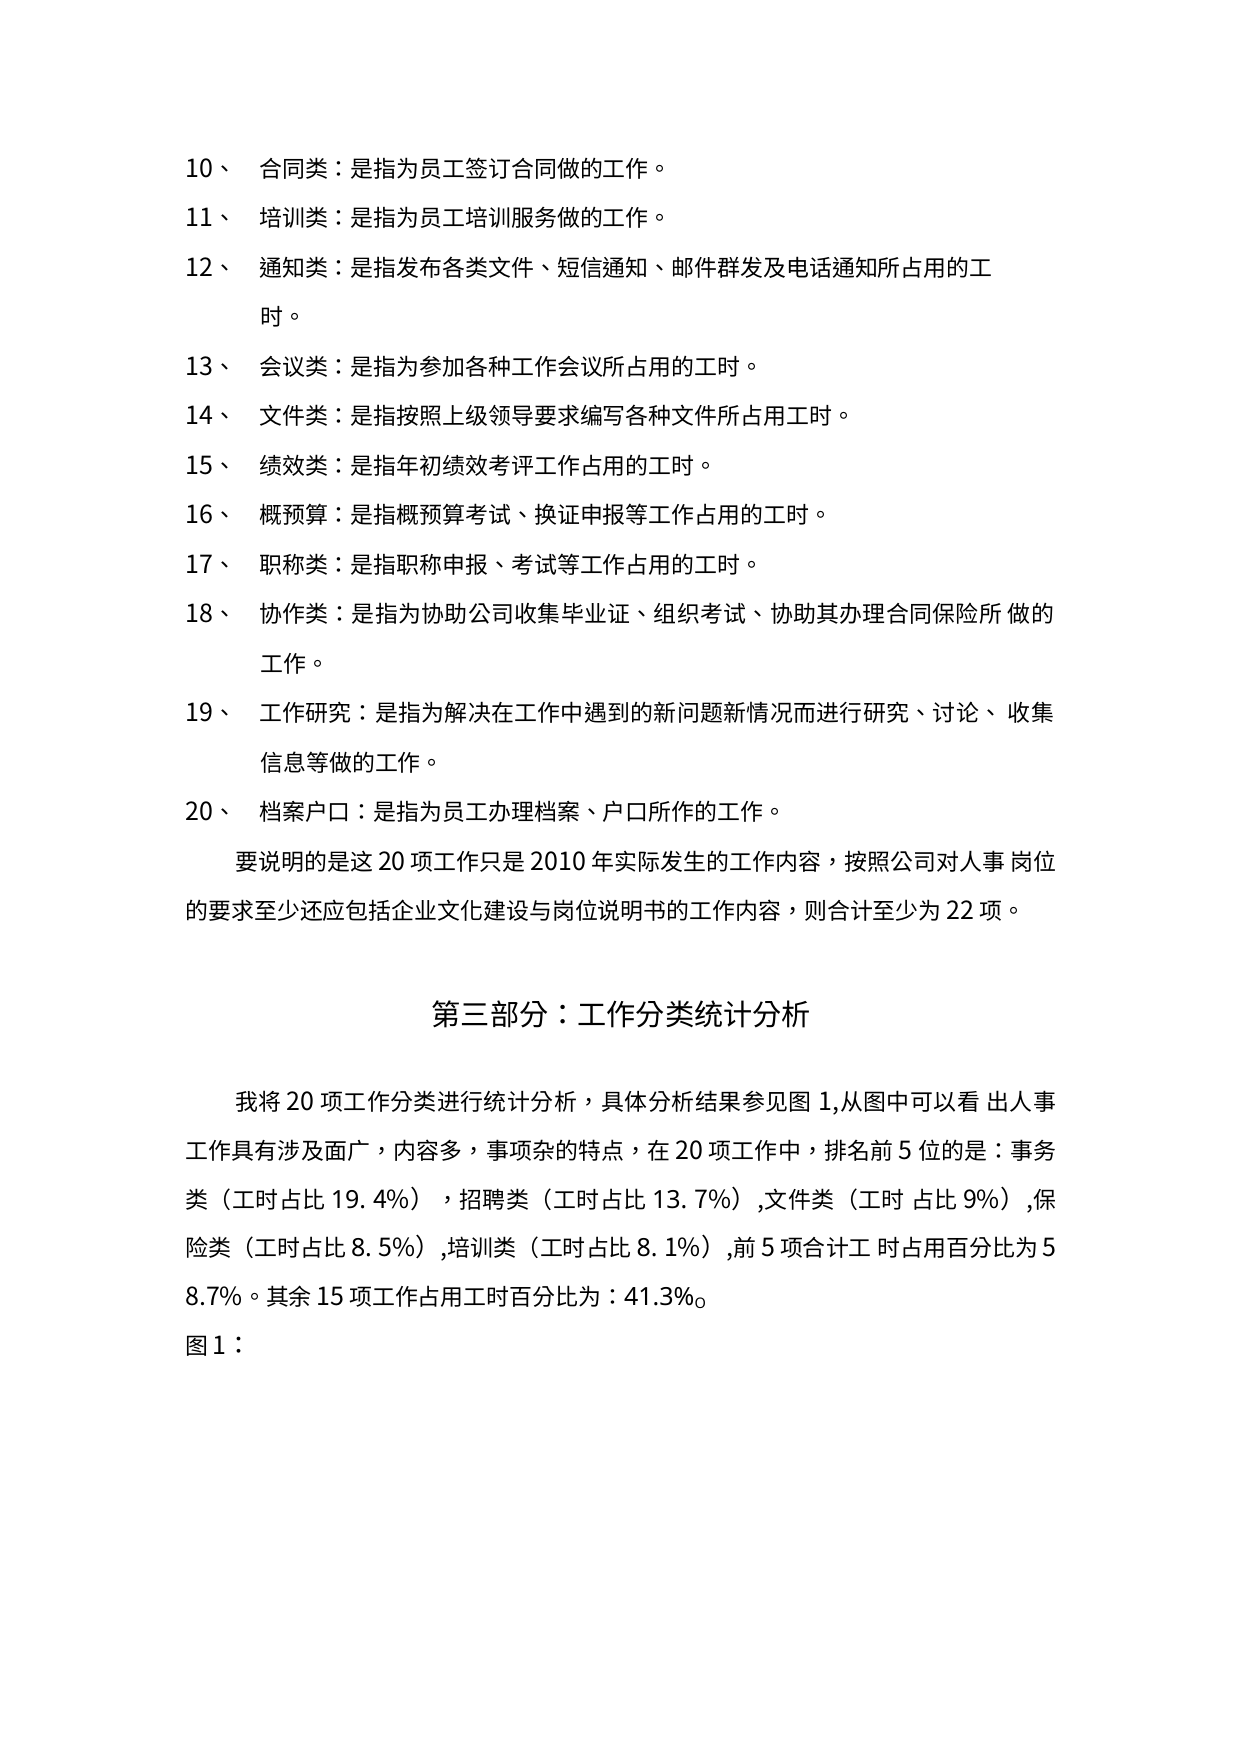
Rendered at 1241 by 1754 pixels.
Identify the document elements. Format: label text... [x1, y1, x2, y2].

text 12、 通知类：是指发布各类文件、短信通知、邮件群发及电话通知所占用的工 [185, 237, 1057, 286]
subtitle 第三部分：工作分类统计分析 [185, 992, 1057, 1034]
text 19、 工作研究：是指为解决在工作中遇到的新问题新情况而进行研究、讨论、 收集信息等做的工作。 [185, 682, 1057, 781]
text 13、 会议类：是指为参加各种工作会议所占用的工时。 [185, 336, 1057, 385]
text 18、 协作类：是指为协助公司收集毕业证、组织考试、协助其办理合同保险所 做的工作。 [185, 583, 1057, 682]
text 14、 文件类：是指按照上级领导要求编写各种文件所占用工时。 [185, 385, 1057, 434]
text 15、 绩效类：是指年初绩效考评工作占用的工时。 [185, 434, 1057, 484]
text 16、 概预算：是指概预算考试、换证申报等工作占用的工时。 [185, 484, 1057, 533]
text 17、 职称类：是指职称申报、考试等工作占用的工时。 [185, 533, 1057, 583]
text 要说明的是这20项工作只是2010年实际发生的工作内容，按照公司对人事 岗位的要求至少还应包括企业文化建设与岗位说明书的工作内容，则合计至少为 22项。 [185, 830, 1057, 929]
text 时。 [185, 286, 1057, 336]
text 我将20项工作分类进行统计分析，具体分析结果参见图1,从图中可以看 出人事工作具有涉及面广，内容多，事项杂的特点，在20项工作中，排名前5 位的是：事务类（工时占比19. 4%），招聘类（工时占比13. 7%）,文件类（工时 占比9%）,保险类（工时占比8. 5%）,培训类（工时占比8. 1%）,前5项合计工 时占用百分比为58.7%。其余15项工作占用工时百分比为：41.3%O [185, 1072, 1057, 1315]
text 20、 档案户口：是指为员工办理档案、户口所作的工作。 [185, 781, 1057, 830]
text 10、 合同类：是指为员工签订合同做的工作。 [185, 138, 1057, 187]
text 11、 培训类：是指为员工培训服务做的工作。 [185, 187, 1057, 237]
text 图1： [185, 1315, 1057, 1364]
